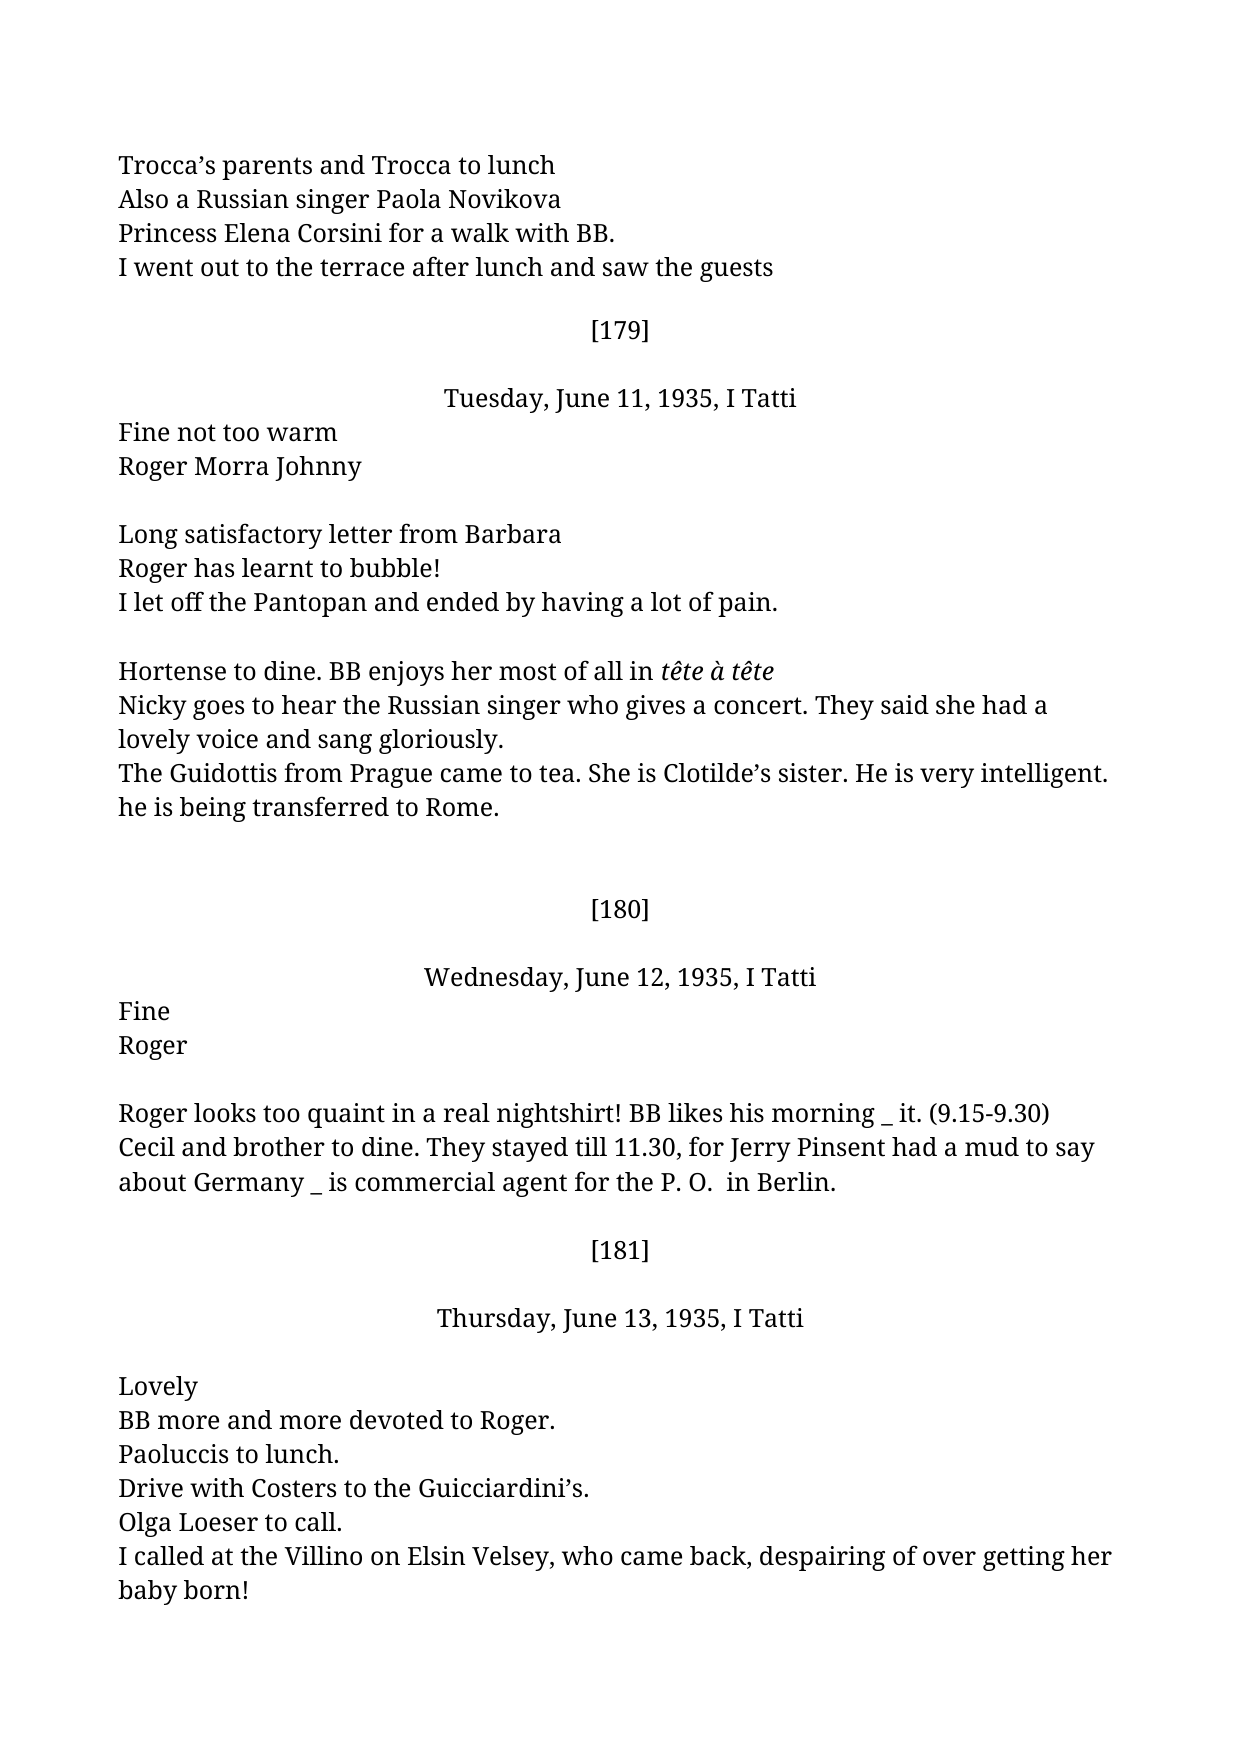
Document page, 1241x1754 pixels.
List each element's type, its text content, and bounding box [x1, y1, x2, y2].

text Lovely [118, 1368, 1122, 1403]
text I went out to the terrace after lunch and saw the guests [118, 250, 1122, 284]
text Paoluccis to lunch. [118, 1437, 1122, 1471]
text Long satisfactory letter from Barbara [118, 517, 1122, 551]
text Roger looks too quaint in a real nightshirt! BB likes his morning _ it. (9.15-9.30) [118, 1096, 1122, 1130]
text [179] [118, 313, 1122, 347]
text Roger [118, 1028, 1122, 1062]
text Wednesday, June 12, 1935, I Tatti [118, 960, 1122, 994]
text Princess Elena Corsini for a walk with BB. [118, 216, 1122, 250]
text Roger Morra Johnny [118, 449, 1122, 483]
text Olga Loeser to call. [118, 1505, 1122, 1539]
text Fine [118, 994, 1122, 1028]
text BB more and more devoted to Roger. [118, 1403, 1122, 1437]
text Trocca’s parents and Trocca to lunch [118, 148, 1122, 182]
text I let off the Pantopan and ended by having a lot of pain. [118, 585, 1122, 619]
text Fine not too warm [118, 415, 1122, 449]
text I called at the Villino on Elsin Velsey, who came back, despairing of over getting her baby born! [118, 1539, 1122, 1607]
text Roger has learnt to bubble! [118, 551, 1122, 585]
text The Guidottis from Prague came to tea. She is Clotilde’s sister. He is very intelligent. he is being transferred to Rome. [118, 755, 1122, 823]
text [180] [118, 892, 1122, 926]
text Tuesday, June 11, 1935, I Tatti [118, 381, 1122, 415]
text Cecil and brother to dine. They stayed till 11.30, for Jerry Pinsent had a mud to say about Germany _ is commercial agent for the P. O. in Berlin. [118, 1130, 1122, 1198]
text Thursday, June 13, 1935, I Tatti [118, 1300, 1122, 1334]
text Nicky goes to hear the Russian singer who gives a concert. They said she had a lovely voice and sang gloriously. [118, 687, 1122, 755]
text Hortense to dine. BB enjoys her most of all in tête à tête [118, 653, 1122, 687]
text Also a Russian singer Paola Novikova [118, 182, 1122, 216]
text Drive with Costers to the Guicciardini’s. [118, 1471, 1122, 1505]
text [181] [118, 1232, 1122, 1266]
